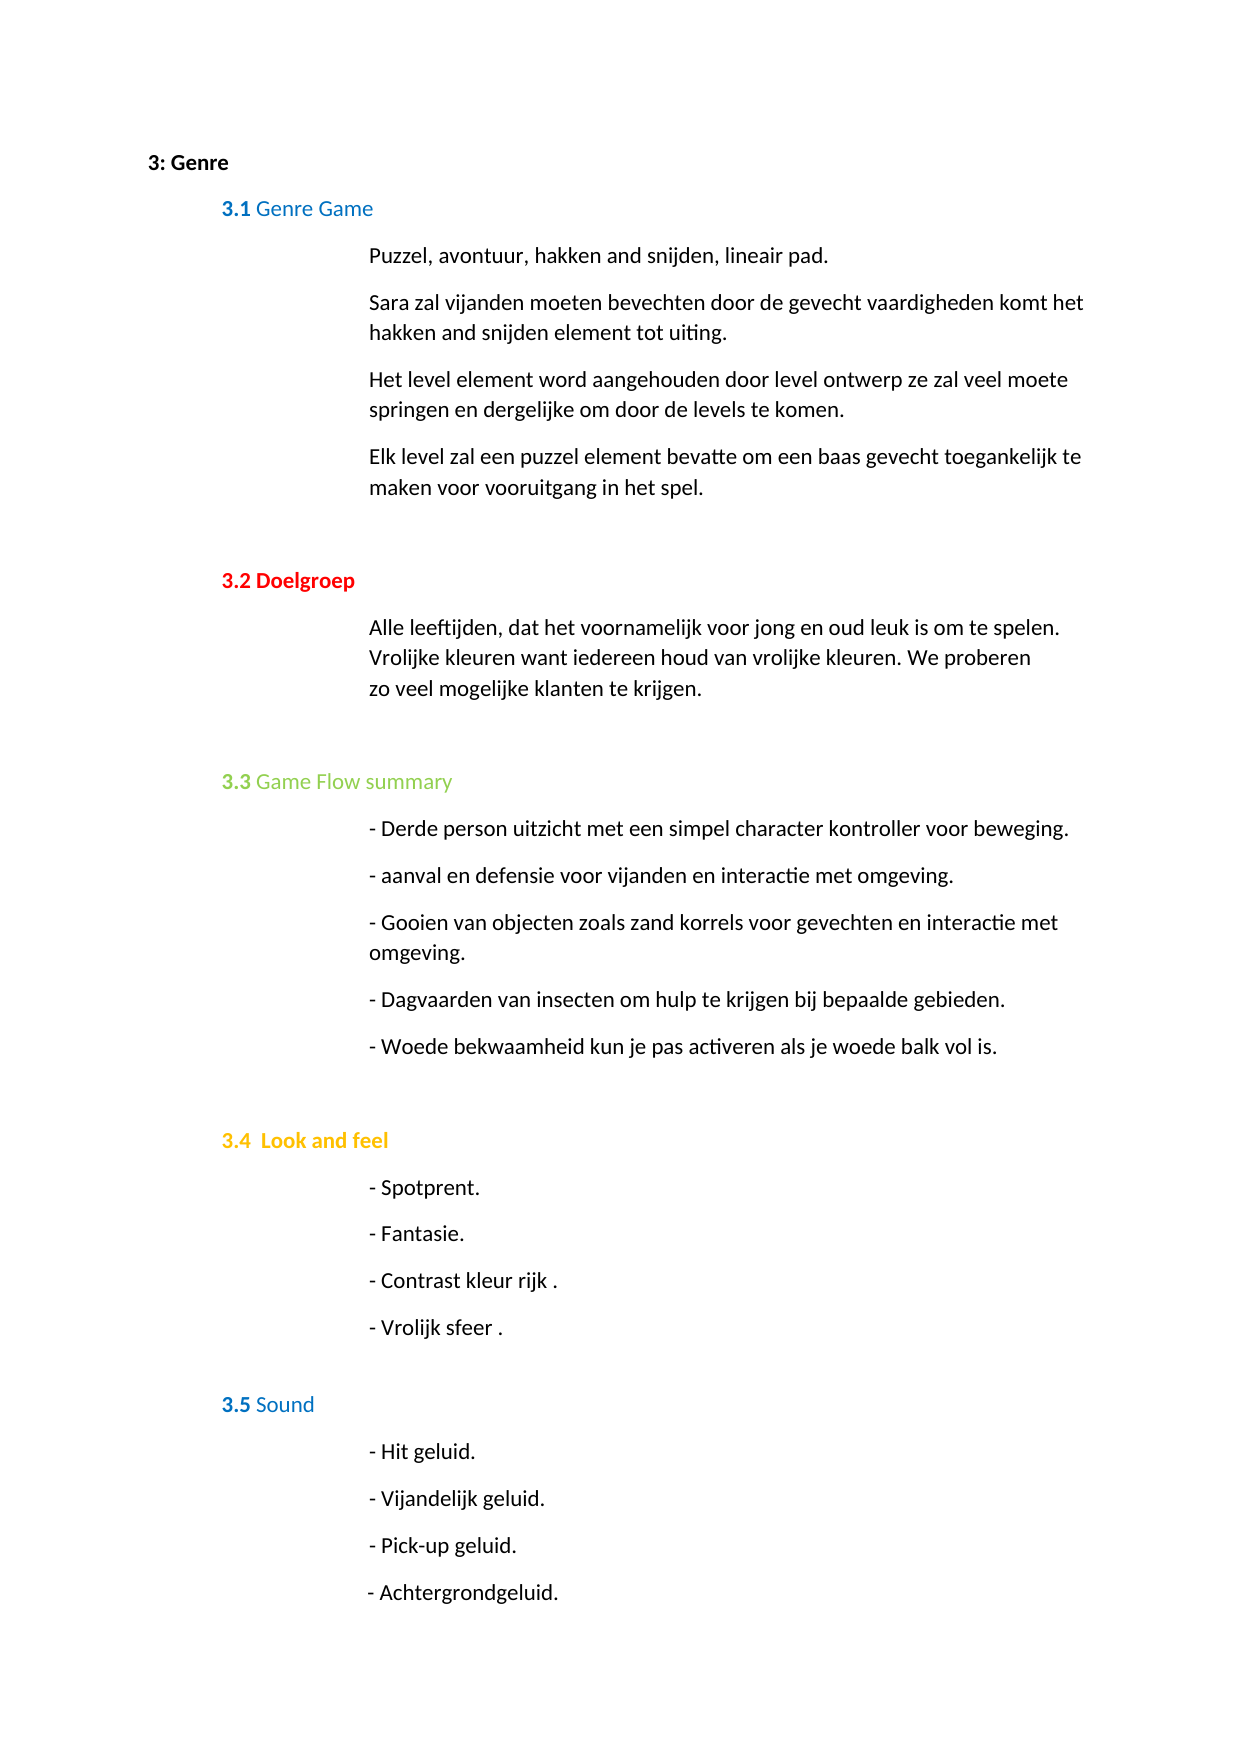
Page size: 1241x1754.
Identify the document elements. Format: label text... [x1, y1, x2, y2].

text 3.5 Sound [221, 1360, 1093, 1418]
text - Dagvaarden van insecten om hulp te krijgen bij bepaalde gebieden. [295, 985, 1093, 1013]
text - Spotprent. [148, 1173, 1093, 1201]
text - Hit geluid. [221, 1437, 1093, 1465]
text - Fantasie. [221, 1219, 1093, 1247]
text - Vrolijk sfeer . [221, 1313, 1093, 1341]
text - Achtergrondgeluid. [221, 1578, 1093, 1606]
text - aanval en defensie voor vijanden en interactie met omgeving. [295, 861, 1093, 889]
text 3.4 Look and feel [148, 1126, 1093, 1154]
text - Contrast kleur rijk . [221, 1266, 1093, 1294]
text Alle leeftijden, dat het voornamelijk voor jong en oud leuk is om te spelen. Vrolijke kleuren want iedereen houd van vrolijke kleuren. We proberen zo veel mogelijke klanten te krijgen. [148, 613, 1093, 702]
text 3.3 Game Flow summary [148, 767, 1093, 795]
text Het level element word aangehouden door level ontwerp ze zal veel moete springen en dergelijke om door de levels te komen. [369, 365, 1093, 423]
text 3: Genre [148, 148, 1093, 176]
text Sara zal vijanden moeten bevechten door de gevecht vaardigheden komt het hakken and snijden element tot uiting. [369, 288, 1093, 346]
text 3.1 Genre Game [221, 194, 1093, 222]
text - Vijandelijk geluid. [221, 1484, 1093, 1512]
text Puzzel, avontuur, hakken and snijden, lineair pad. [221, 241, 1093, 269]
text - Pick-up geluid. [221, 1531, 1093, 1559]
text - Woede bekwaamheid kun je pas activeren als je woede balk vol is. [295, 1032, 1093, 1060]
text Elk level zal een puzzel element bevatte om een baas gevecht toegankelijk te maken voor vooruitgang in het spel. [369, 442, 1093, 501]
text - Derde person uitzicht met een simpel character kontroller voor beweging. [148, 814, 1093, 842]
text 3.2 Doelgroep [148, 566, 1093, 594]
text - Gooien van objecten zoals zand korrels voor gevechten en interactie met omgeving. [369, 908, 1093, 966]
